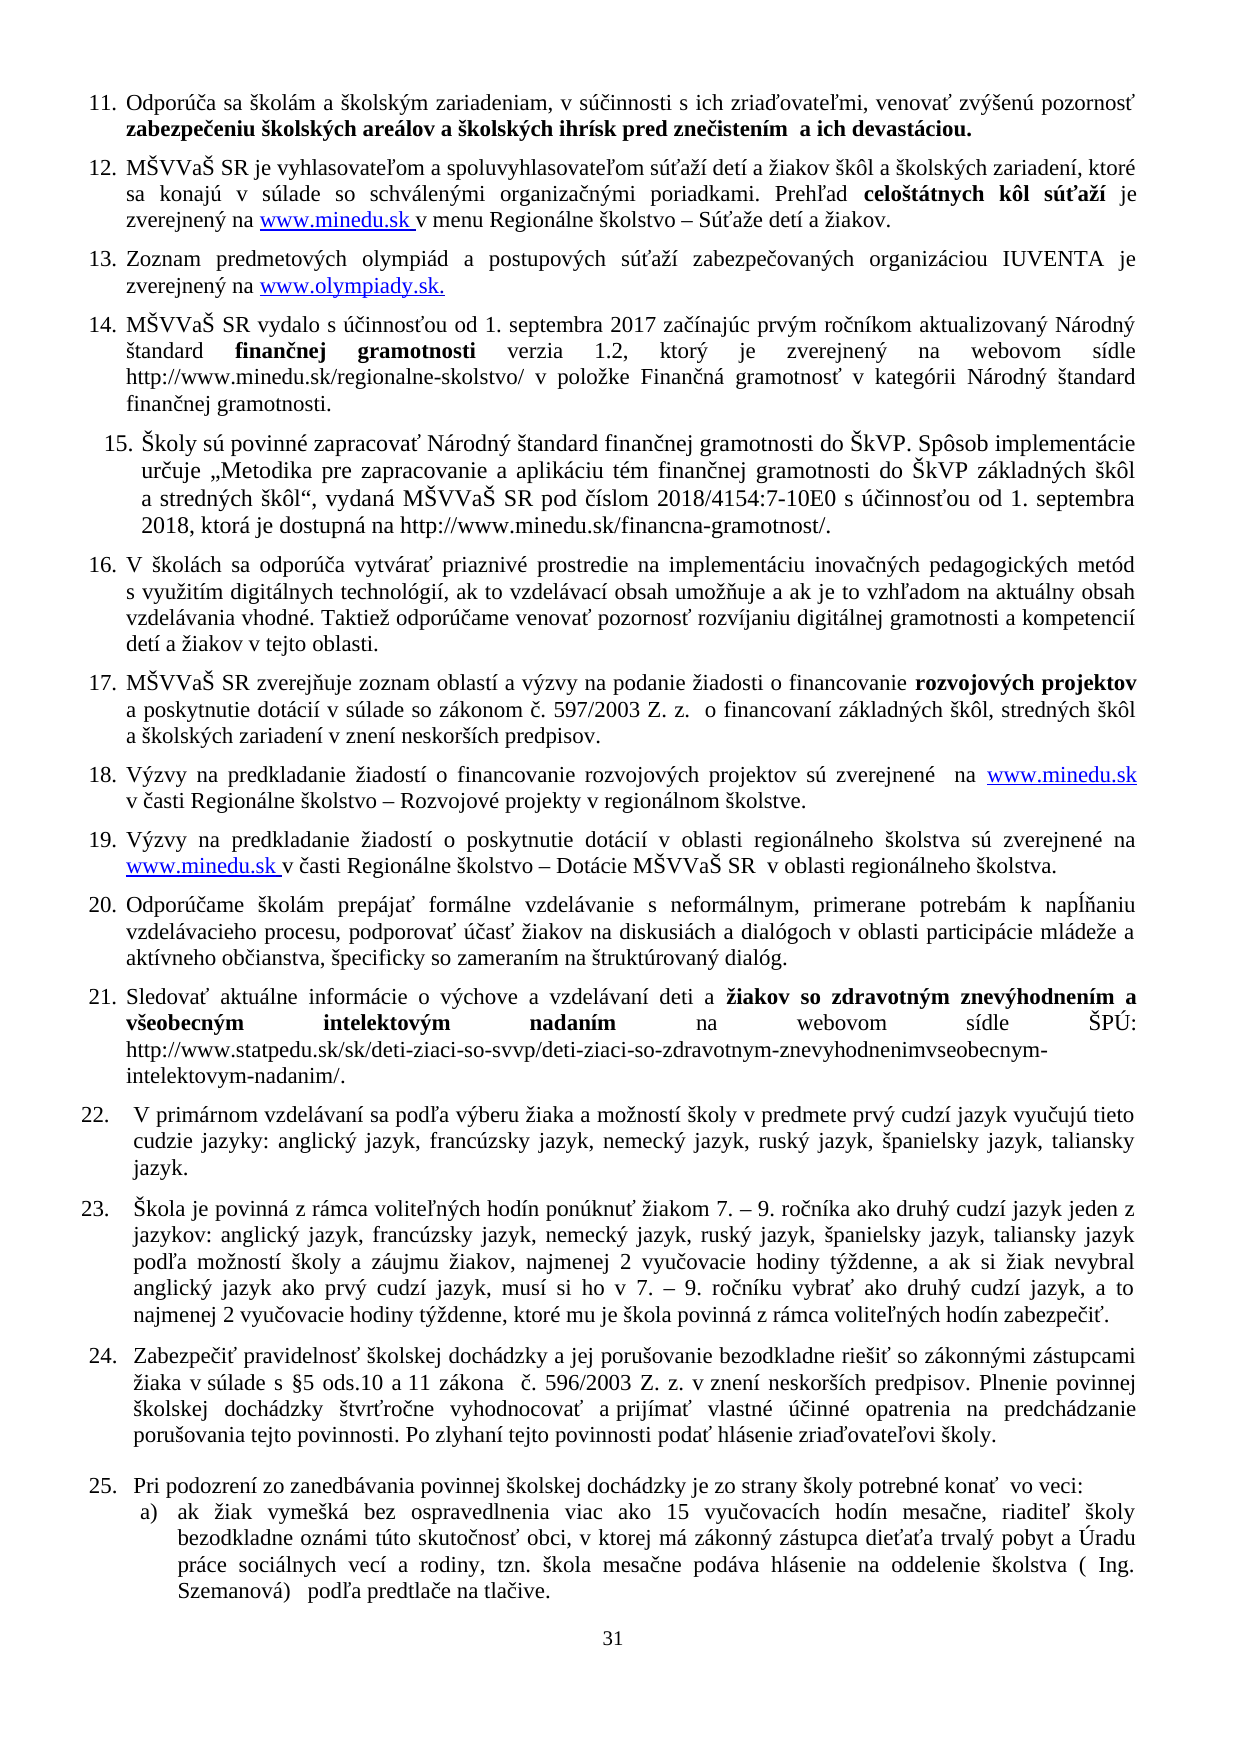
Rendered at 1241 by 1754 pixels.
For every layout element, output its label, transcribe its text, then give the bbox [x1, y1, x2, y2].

list Odporúča sa školám a školským zariadeniam, v súčinnosti s ich zriaďovateľmi, venovať zvýšenú pozornosť zabezpečeniu školských areálov a školských ihrísk pred znečistením a ich devastáciou. [88, 89, 1137, 141]
list Školy sú povinné zapracovať Národný štandard finančnej gramotnosti do ŠkVP. Spôsob implementácie určuje „Metodika pre zapracovanie a aplikáciu tém finančnej gramotnosti do ŠkVP základných škôl a stredných škôl“, vydaná MŠVVaŠ SR pod číslom 2018/4154:7-10E0 s účinnosťou od 1. septembra 2018, ktorá je dostupná na http://www.minedu.sk/financna-gramotnost/. [103, 428, 1137, 539]
list ak žiak vymešká bez ospravedlnenia viac ako 15 vyučovacích hodín mesačne, riaditeľ školy bezodkladne oznámi túto skutočnosť obci, v ktorej má zákonný zástupca dieťaťa trvalý pobyt a Úradu práce sociálnych vecí a rodiny, tzn. škola mesačne podáva hlásenie na oddelenie školstva ( Ing. Szemanová) podľa predtlače na tlačive. [140, 1498, 1137, 1603]
list MŠVVaŠ SR je vyhlasovateľom a spoluvyhlasovateľom súťaží detí a žiakov škôl a školských zariadení, ktoré sa konajú v súlade so schválenými organizačnými poriadkami. Prehľad celoštátnych kôl súťaží je zverejnený na www.minedu.sk v menu Regionálne školstvo – Súťaže detí a žiakov. [88, 154, 1137, 233]
list V primárnom vzdelávaní sa podľa výberu žiaka a možností školy v predmete prvý cudzí jazyk vyučujú tieto cudzie jazyky: anglický jazyk, francúzsky jazyk, nemecký jazyk, ruský jazyk, španielsky jazyk, taliansky jazyk. [81, 1101, 1137, 1180]
list Sledovať aktuálne informácie o výchove a vzdelávaní deti a žiakov so zdravotným znevýhodnením a všeobecným intelektovým nadaním na webovom sídle ŠPÚ: http://www.statpedu.sk/sk/deti-ziaci-so-svvp/deti-ziaci-so-zdravotnym-znevyhodnenimvseobecnym-intelektovym-nadanim/. [88, 983, 1137, 1088]
list MŠVVaŠ SR vydalo s účinnosťou od 1. septembra 2017 začínajúc prvým ročníkom aktualizovaný Národný štandard finančnej gramotnosti verzia 1.2, ktorý je zverejnený na webovom sídle http://www.minedu.sk/regionalne-skolstvo/ v položke Finančná gramotnosť v kategórii Národný štandard finančnej gramotnosti. [88, 311, 1137, 416]
list V školách sa odporúča vytvárať priaznivé prostredie na implementáciu inovačných pedagogických metód s využitím digitálnych technológií, ak to vzdelávací obsah umožňuje a ak je to vzhľadom na aktuálny obsah vzdelávania vhodné. Taktiež odporúčame venovať pozornosť rozvíjaniu digitálnej gramotnosti a kompetencií detí a žiakov v tejto oblasti. [88, 551, 1137, 657]
list MŠVVaŠ SR zverejňuje zoznam oblastí a výzvy na podanie žiadosti o financovanie rozvojových projektov a poskytnutie dotácií v súlade so zákonom č. 597/2003 Z. z. o financovaní základných škôl, stredných škôl a školských zariadení v znení neskorších predpisov. [88, 669, 1137, 748]
list Odporúčame školám prepájať formálne vzdelávanie s neformálnym, primerane potrebám k napĺňaniu vzdelávacieho procesu, podporovať účasť žiakov na diskusiách a dialógoch v oblasti participácie mládeže a aktívneho občianstva, špecificky so zameraním na štruktúrovaný dialóg. [88, 891, 1137, 970]
list Výzvy na predkladanie žiadostí o poskytnutie dotácií v oblasti regionálneho školstva sú zverejnené na www.minedu.sk v časti Regionálne školstvo – Dotácie MŠVVaŠ SR v oblasti regionálneho školstva. [88, 826, 1137, 879]
list Výzvy na predkladanie žiadostí o financovanie rozvojových projektov sú zverejnené na www.minedu.sk v časti Regionálne školstvo – Rozvojové projekty v regionálnom školstve. [88, 761, 1137, 814]
list Škola je povinná z rámca voliteľných hodín ponúknuť žiakom 7. – 9. ročníka ako druhý cudzí jazyk jeden z jazykov: anglický jazyk, francúzsky jazyk, nemecký jazyk, ruský jazyk, španielsky jazyk, taliansky jazyk podľa možností školy a záujmu žiakov, najmenej 2 vyučovacie hodiny týždenne, a ak si žiak nevybral anglický jazyk ako prvý cudzí jazyk, musí si ho v 7. – 9. ročníku vybrať ako druhý cudzí jazyk, a to najmenej 2 vyučovacie hodiny týždenne, ktoré mu je škola povinná z rámca voliteľných hodín zabezpečiť. [81, 1195, 1137, 1327]
list Pri podozrení zo zanedbávania povinnej školskej dochádzky je zo strany školy potrebné konať vo veci: [89, 1472, 1137, 1498]
list Zoznam predmetových olympiád a postupových súťaží zabezpečovaných organizáciou IUVENTA je zverejnený na www.olympiady.sk. [88, 245, 1137, 298]
list Zabezpečiť pravidelnosť školskej dochádzky a jej porušovanie bezodkladne riešiť so zákonnými zástupcami žiaka v súlade s §5 ods.10 a 11 zákona č. 596/2003 Z. z. v znení neskorších predpisov. Plnenie povinnej školskej dochádzky štvrťročne vyhodnocovať a prijímať vlastné účinné opatrenia na predchádzanie porušovania tejto povinnosti. Po zlyhaní tejto povinnosti podať hlásenie zriaďovateľovi školy. [89, 1342, 1137, 1448]
